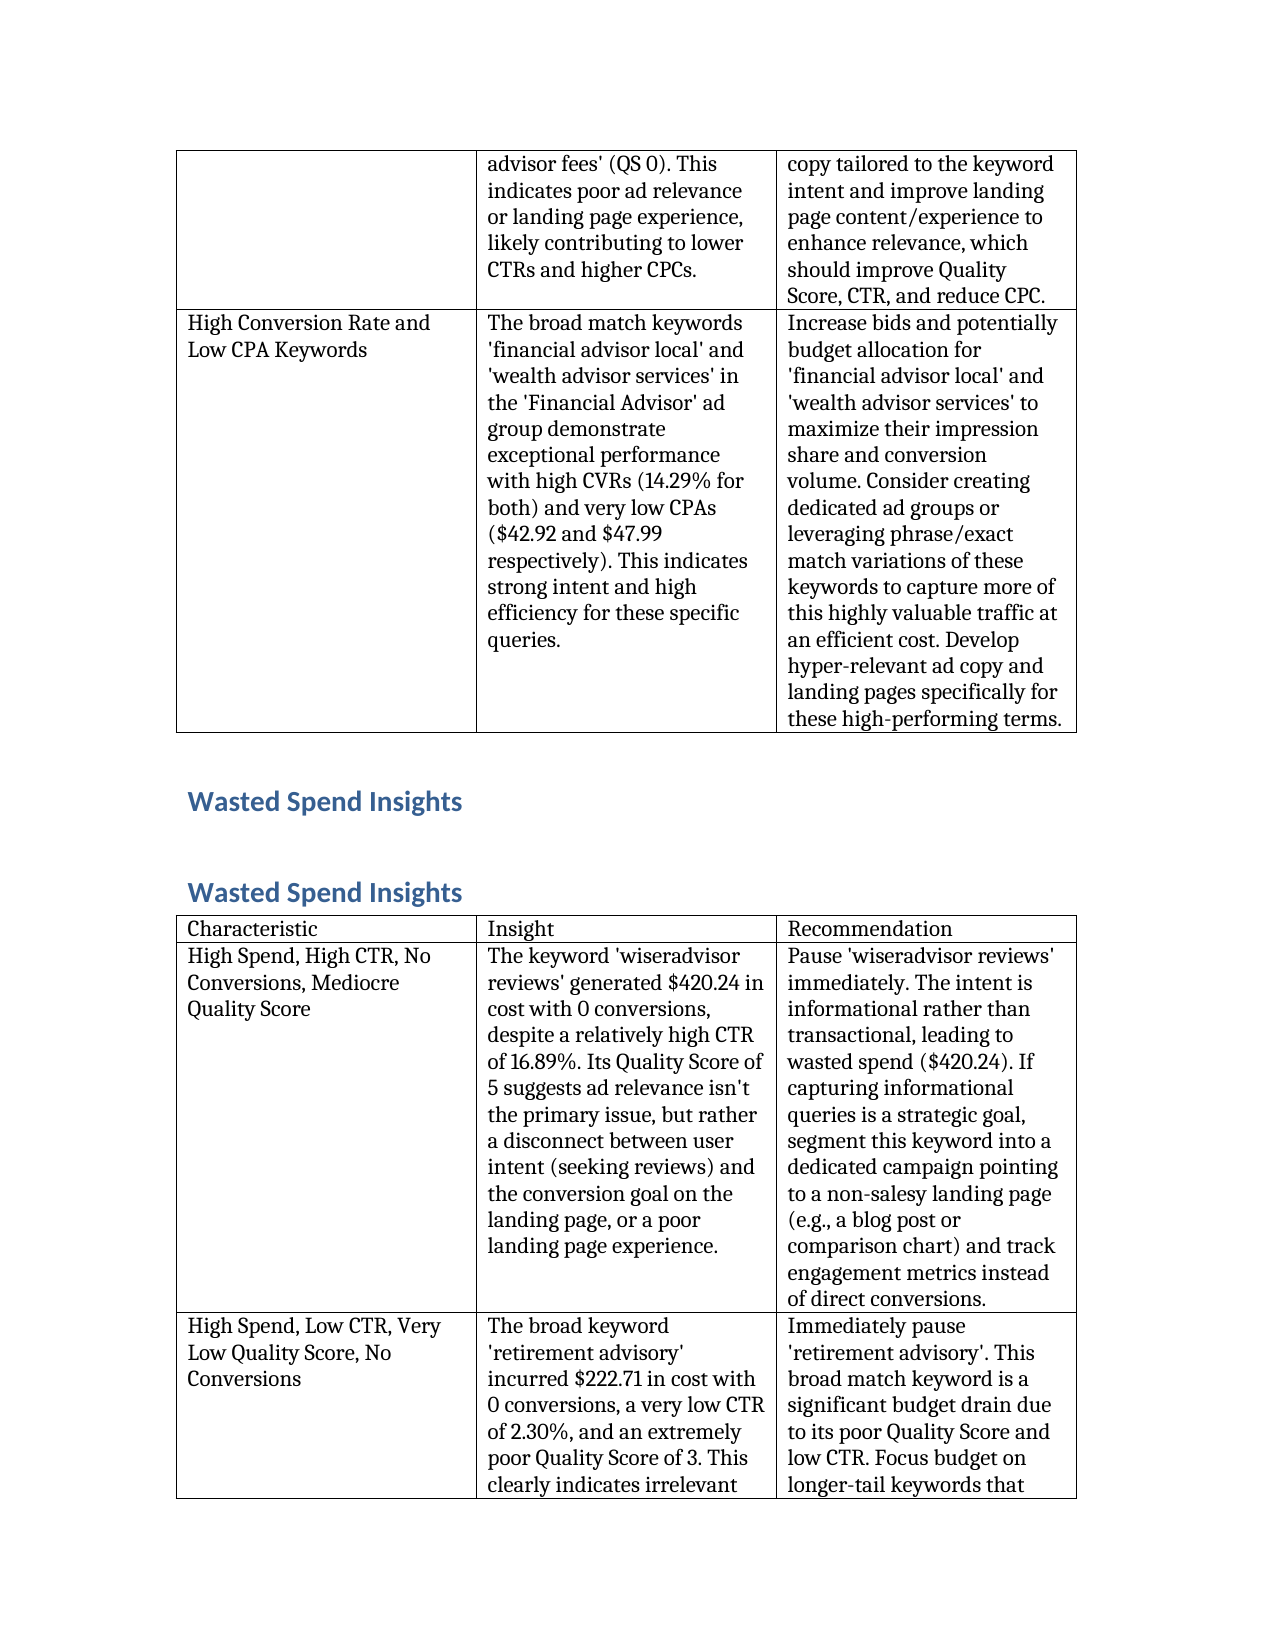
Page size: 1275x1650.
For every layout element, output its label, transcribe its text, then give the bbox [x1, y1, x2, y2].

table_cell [777, 151, 1076, 309]
table_cell The keyword 'wiseradvisor reviews' generated $420.24 in cost with 0 conversions, despite a relatively high CTR of 16.89%. Its Quality Score of 5 suggests ad relevance isn't the primary issue, but rather a disconnect between user intent (seeking reviews) and the conversion goal on the landing page, or a poor landing page experience. [477, 943, 776, 1312]
table_header Recommendation [777, 916, 1076, 942]
table_header Characteristic [177, 916, 476, 942]
table_cell Pause 'wiseradvisor reviews' immediately. The intent is informational rather than transactional, leading to wasted spend ($420.24). If capturing informational queries is a strategic goal, segment this keyword into a dedicated campaign pointing to a non-salesy landing page (e.g., a blog post or comparison chart) and track engagement metrics instead of direct conversions. [777, 943, 1076, 1312]
table_cell High Conversion Rate and Low CPA Keywords [177, 310, 476, 732]
table_cell High Spend, High CTR, No Conversions, Mediocre Quality Score [177, 943, 476, 1312]
subtitle Wasted Spend Insights [187, 783, 1087, 818]
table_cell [477, 151, 776, 309]
table_cell The broad match keywords 'financial advisor local' and 'wealth advisor services' in the 'Financial Advisor' ad group demonstrate exceptional performance with high CVRs (14.29% for both) and very low CPAs ($42.92 and $47.99 respectively). This indicates strong intent and high efficiency for these specific queries. [477, 310, 776, 732]
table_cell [477, 1313, 776, 1498]
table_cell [177, 151, 476, 309]
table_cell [177, 1313, 476, 1498]
subtitle Wasted Spend Insights [187, 874, 1087, 909]
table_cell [777, 1313, 1076, 1498]
table_cell Increase bids and potentially budget allocation for 'financial advisor local' and 'wealth advisor services' to maximize their impression share and conversion volume. Consider creating dedicated ad groups or leveraging phrase/exact match variations of these keywords to capture more of this highly valuable traffic at an efficient cost. Develop hyper-relevant ad copy and landing pages specifically for these high-performing terms. [777, 310, 1076, 732]
table_header Insight [477, 916, 776, 942]
